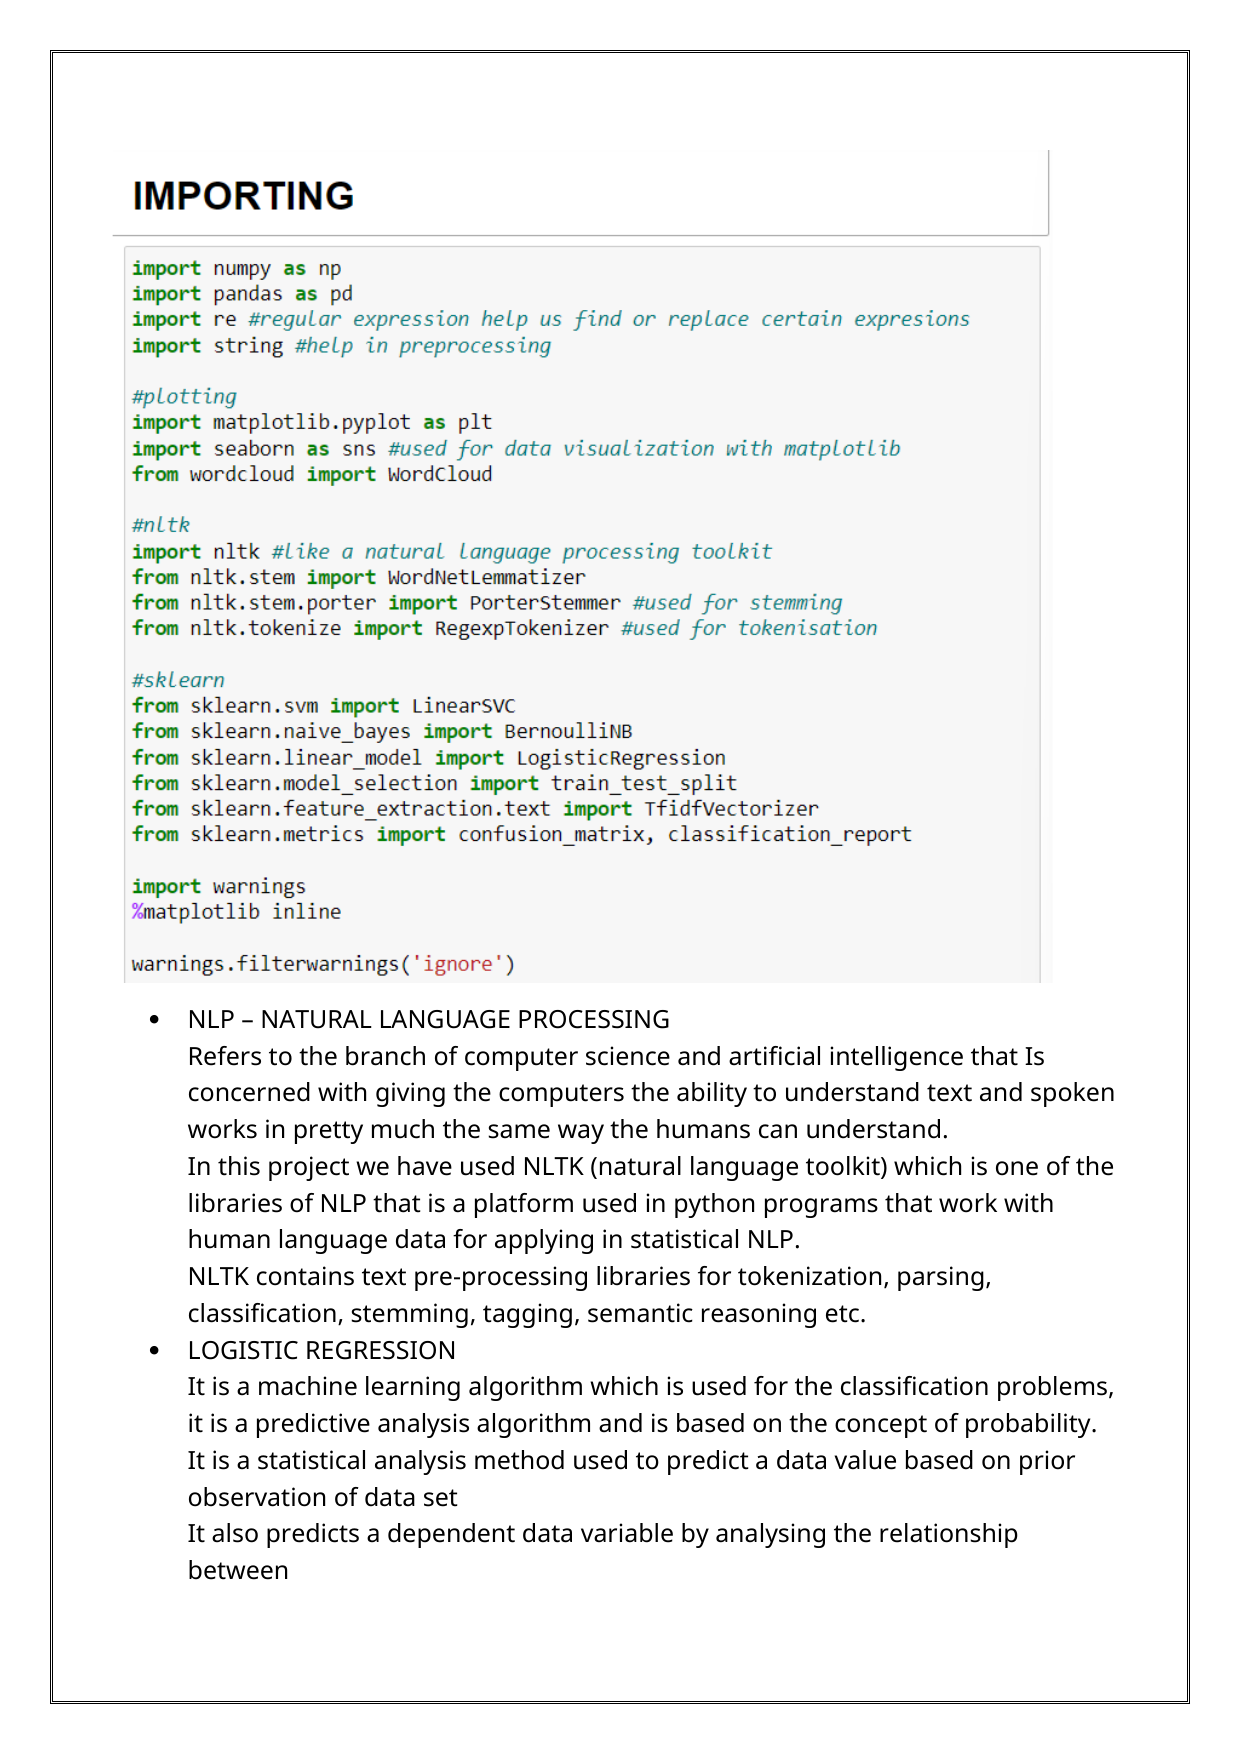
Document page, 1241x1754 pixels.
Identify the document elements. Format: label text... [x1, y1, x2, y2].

list Refers to the branch of computer science and artificial intelligence that Is concerned with giving the computers the ability to understand text and spoken works in pretty much the same way the humans can understand. [187, 1038, 1128, 1146]
list LOGISTIC REGRESSION [150, 1332, 1128, 1366]
list It also predicts a dependent data variable by analysing the relationship between [187, 1516, 1128, 1587]
list It is a statistical analysis method used to predict a data value based on prior observation of data set [187, 1443, 1128, 1513]
list It is a machine learning algorithm which is used for the classification problems, it is a predictive analysis algorithm and is based on the concept of probability. [187, 1369, 1128, 1440]
list NLP – NATURAL LANGUAGE PROCESSING [150, 1001, 1128, 1035]
picture [112, 150, 1053, 983]
list In this project we have used NLTK (natural language toolkit) which is one of the libraries of NLP that is a platform used in python programs that work with human language data for applying in statistical NLP. [187, 1148, 1128, 1256]
list NLTK contains text pre-processing libraries for tokenization, parsing, classification, stemming, tagging, semantic reasoning etc. [187, 1259, 1128, 1329]
